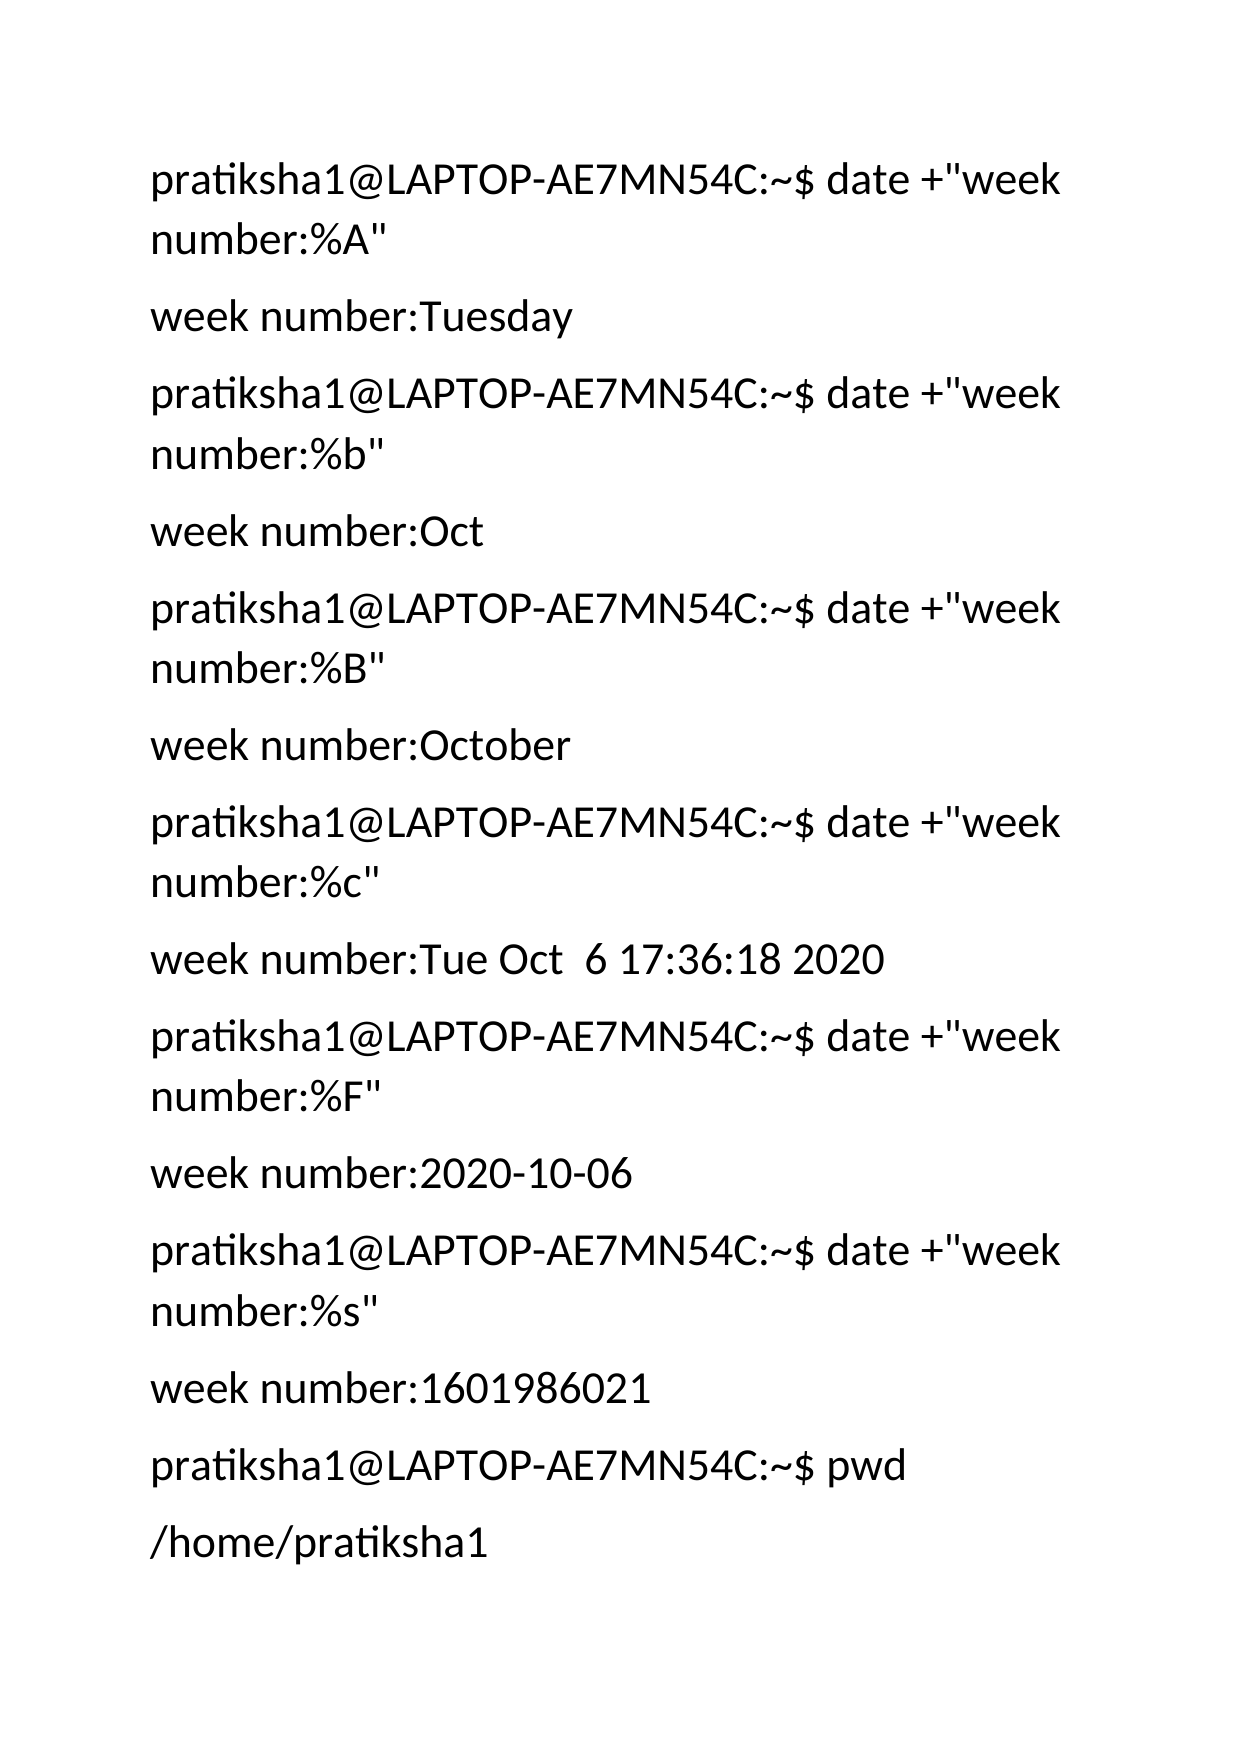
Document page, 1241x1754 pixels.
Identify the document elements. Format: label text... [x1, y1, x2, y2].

text week number:Tue Oct 6 17:36:18 2020 [150, 930, 1090, 986]
text pratiksha1@LAPTOP-AE7MN54C:~$ pwd [150, 1436, 1090, 1492]
text week number:Tuesday [150, 287, 1090, 343]
text pratiksha1@LAPTOP-AE7MN54C:~$ date +"week number:%B" [150, 578, 1090, 695]
text pratiksha1@LAPTOP-AE7MN54C:~$ date +"week number:%F" [150, 1007, 1090, 1123]
text /home/pratiksha1 [150, 1513, 1090, 1568]
text week number:2020-10-06 [150, 1144, 1090, 1200]
text pratiksha1@LAPTOP-AE7MN54C:~$ date +"week number:%A" [150, 150, 1090, 266]
text week number:October [150, 716, 1090, 772]
text week number:1601986021 [150, 1359, 1090, 1414]
text pratiksha1@LAPTOP-AE7MN54C:~$ date +"week number:%s" [150, 1221, 1090, 1338]
text pratiksha1@LAPTOP-AE7MN54C:~$ date +"week number:%b" [150, 364, 1090, 481]
text week number:Oct [150, 502, 1090, 557]
text pratiksha1@LAPTOP-AE7MN54C:~$ date +"week number:%c" [150, 793, 1090, 909]
